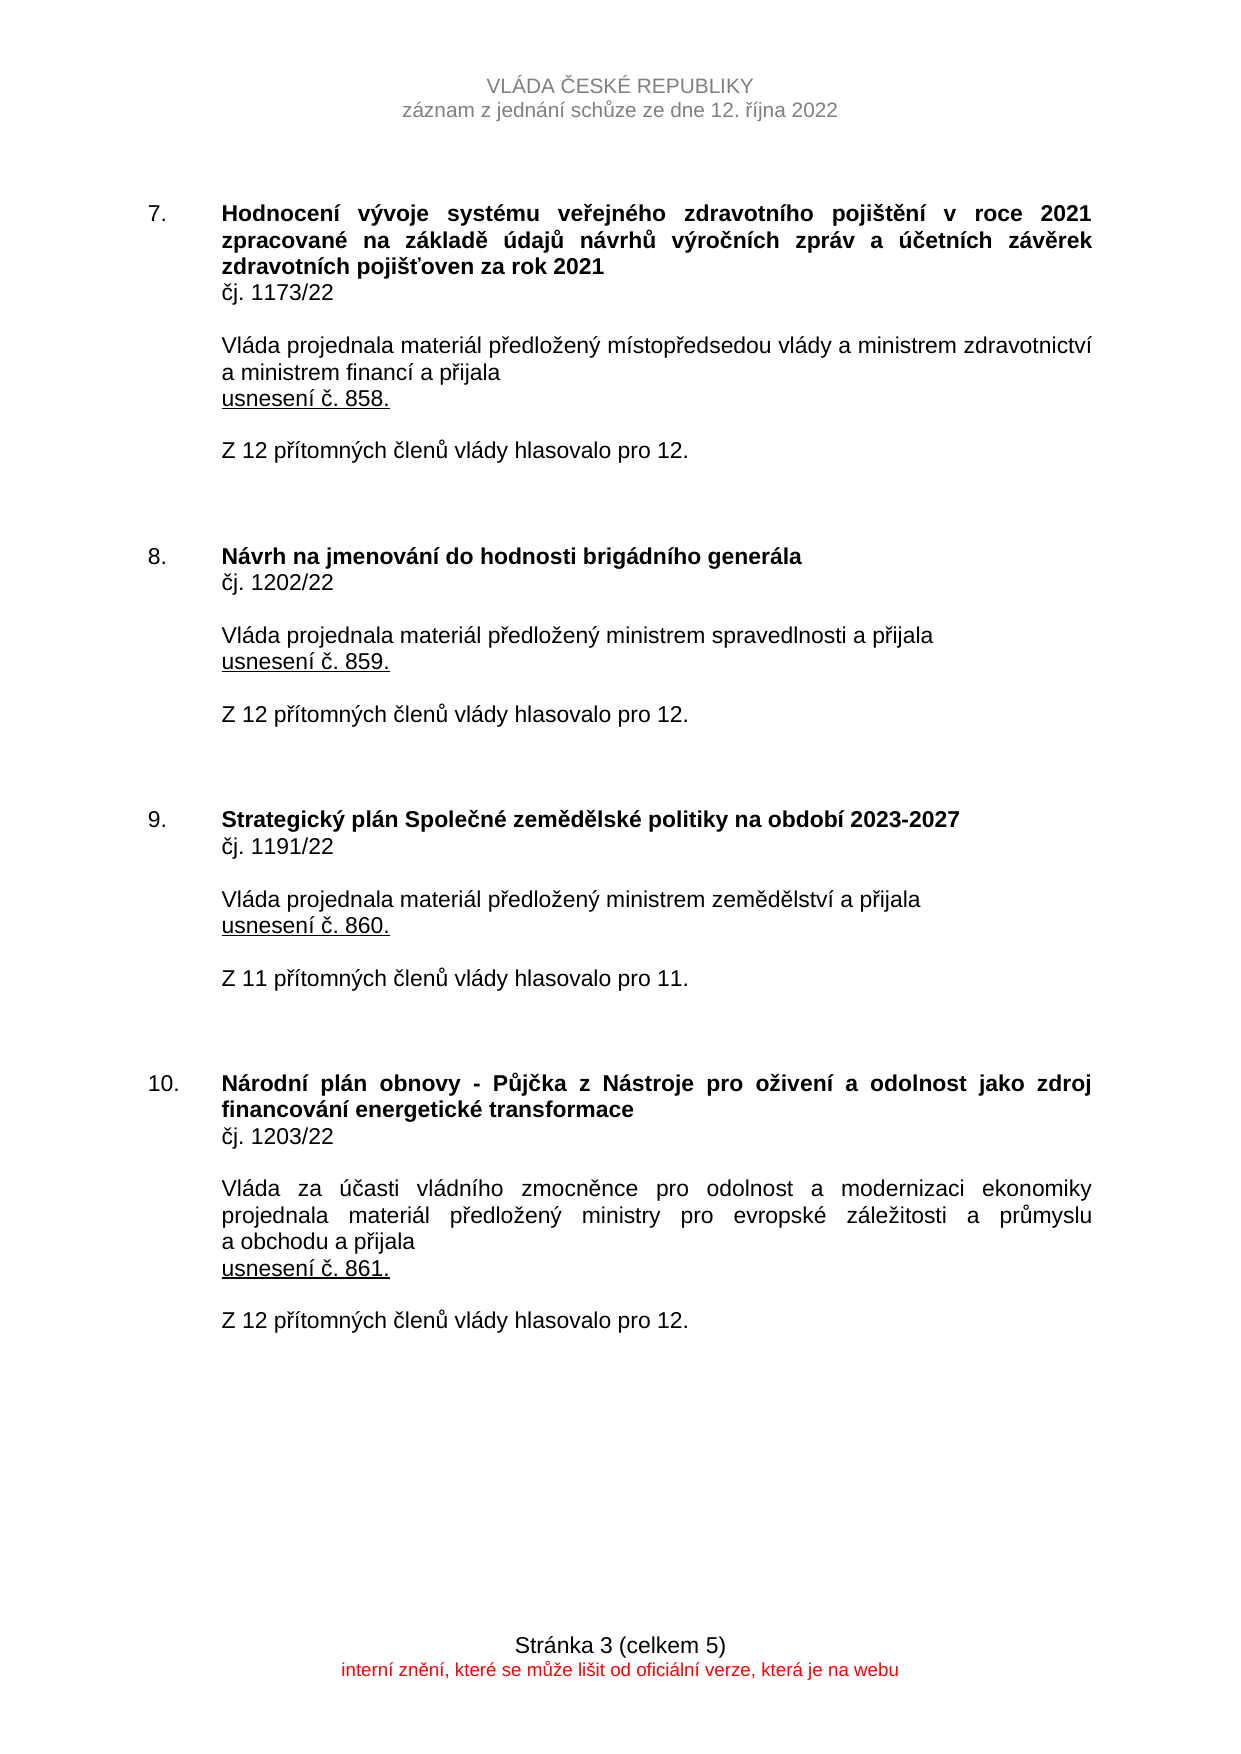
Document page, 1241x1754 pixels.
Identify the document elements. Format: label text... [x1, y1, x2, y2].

text usnesení č. 860. [148, 912, 1093, 938]
text čj. 1173/22 [148, 279, 1093, 306]
text usnesení č. 859. [148, 648, 1093, 675]
text 8. Návrh na jmenování do hodnosti brigádního generála [148, 543, 1093, 569]
text Z 12 přítomných členů vlády hlasovalo pro 12. [148, 1307, 1093, 1333]
text Vláda projednala materiál předložený ministrem spravedlnosti a přijala [148, 622, 1093, 648]
text 10. Národní plán obnovy - Půjčka z Nástroje pro oživení a odolnost jako zdroj financování energetické transformace [148, 1070, 1093, 1123]
text Vláda projednala materiál předložený místopředsedou vlády a ministrem zdravotnictví a ministrem financí a přijala [148, 332, 1093, 385]
text 7. Hodnocení vývoje systému veřejného zdravotního pojištění v roce 2021 zpracované na základě údajů návrhů výročních zpráv a účetních závěrek zdravotních pojišťoven za rok 2021 [148, 200, 1093, 279]
text čj. 1191/22 [148, 833, 1093, 859]
text čj. 1202/22 [148, 569, 1093, 596]
text usnesení č. 858. [148, 385, 1093, 411]
text Z 12 přítomných členů vlády hlasovalo pro 12. [148, 701, 1093, 727]
text Vláda projednala materiál předložený ministrem zemědělství a přijala [148, 886, 1093, 912]
text Z 12 přítomných členů vlády hlasovalo pro 12. [148, 437, 1093, 464]
text Z 11 přítomných členů vlády hlasovalo pro 11. [148, 964, 1093, 991]
text Vláda za účasti vládního zmocněnce pro odolnost a modernizaci ekonomiky projednala materiál předložený ministry pro evropské záležitosti a průmyslu a obchodu a přijala [148, 1175, 1093, 1254]
text 9. Strategický plán Společné zemědělské politiky na období 2023-2027 [148, 806, 1093, 833]
text usnesení č. 861. [148, 1254, 1093, 1281]
text čj. 1203/22 [148, 1123, 1093, 1149]
